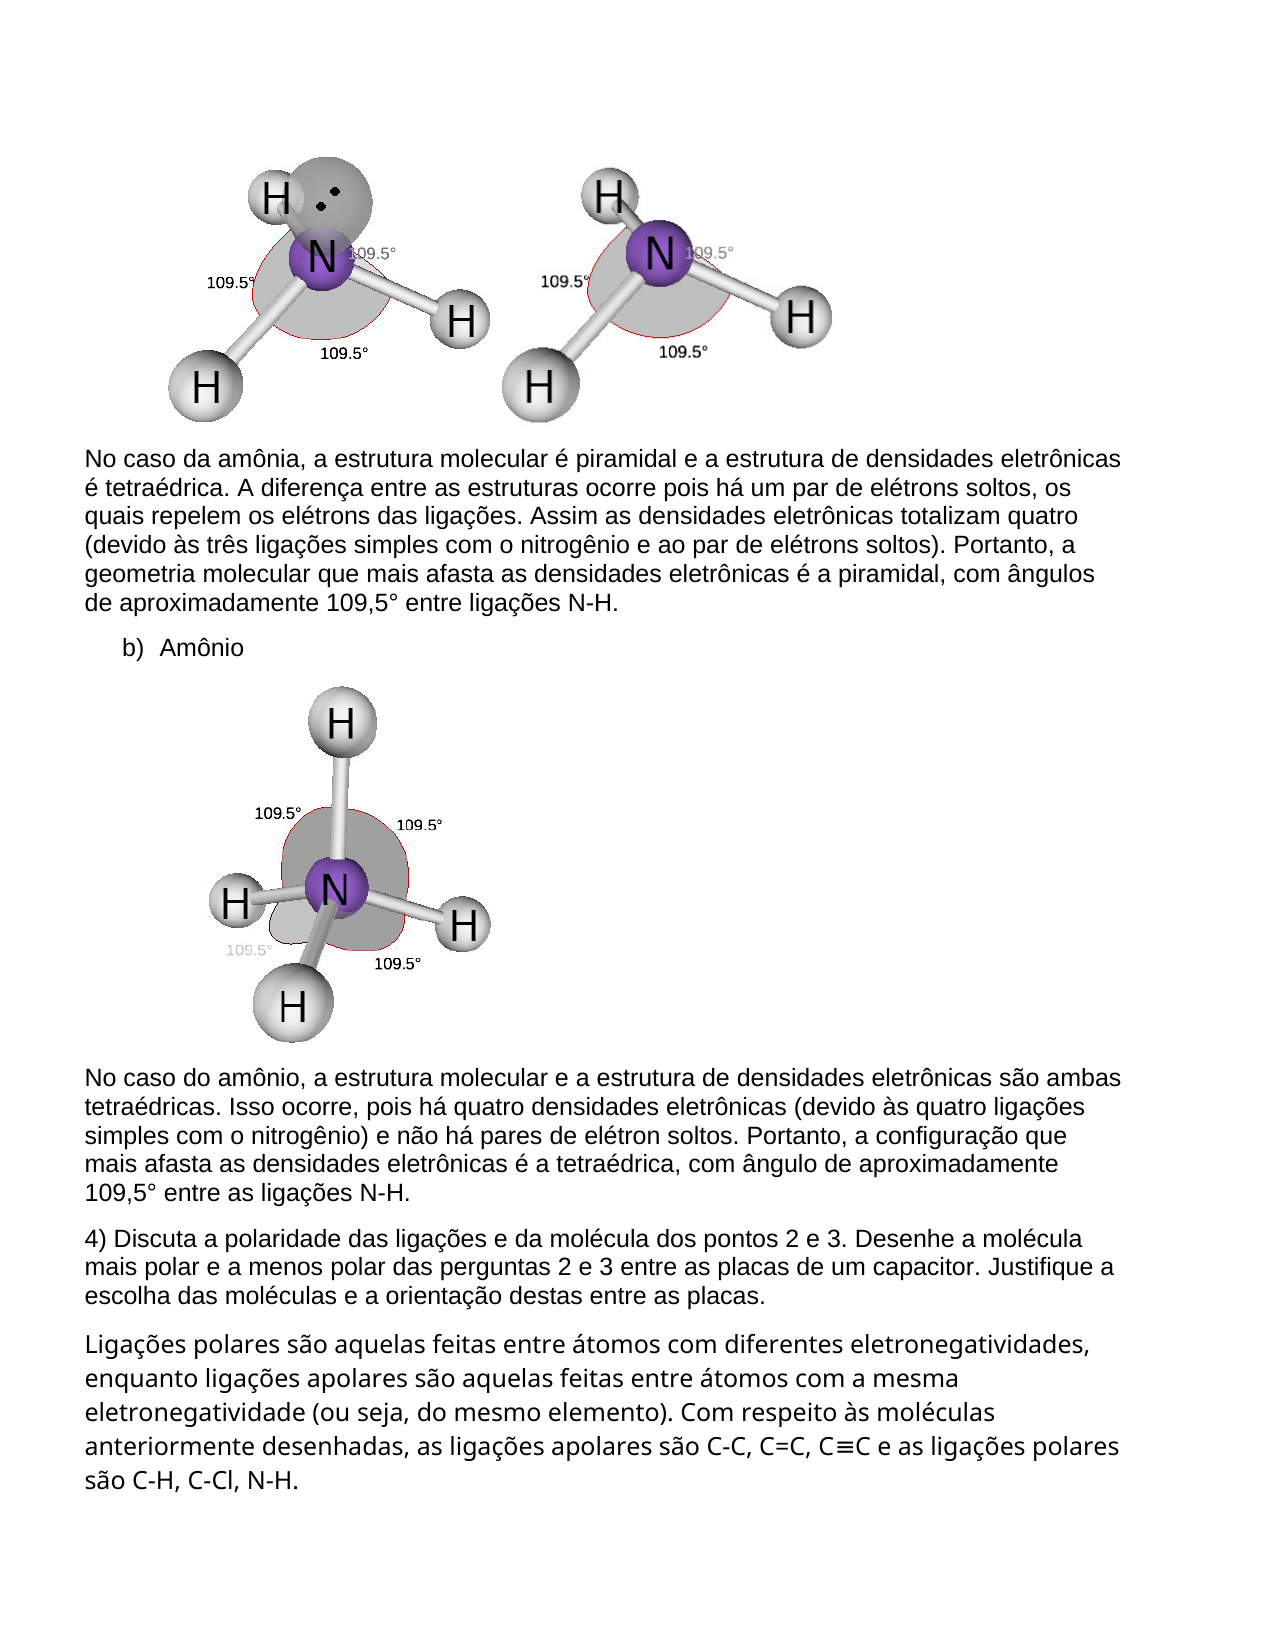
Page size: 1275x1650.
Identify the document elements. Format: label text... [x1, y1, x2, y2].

text Ligações polares são aquelas feitas entre átomos com diferentes eletronegatividades, enquanto ligações apolares são aquelas feitas entre átomos com a mesma eletronegatividade (ou seja, do mesmo elemento). Com respeito às moléculas anteriormente desenhadas, as ligações apolares são C-C, C=C, C≡C e as ligações polares são C-H, C-Cl, N-H. [84, 1326, 1125, 1497]
text 4) Discuta a polaridade das ligações e da molécula dos pontos 2 e 3. Desenhe a molécula mais polar e a menos polar das perguntas 2 e 3 entre as placas de um capacitor. Justifique a escolha das moléculas e a orientação destas entre as placas. [84, 1223, 1125, 1310]
picture [159, 150, 836, 428]
picture [159, 678, 531, 1047]
text No caso da amônia, a estrutura molecular é piramidal e a estrutura de densidades eletrônicas é tetraédrica. A diferença entre as estruturas ocorre pois há um par de elétrons soltos, os quais repelem os elétrons das ligações. Assim as densidades eletrônicas totalizam quatro (devido às três ligações simples com o nitrogênio e ao par de elétrons soltos). Portanto, a geometria molecular que mais afasta as densidades eletrônicas é a piramidal, com ângulos de aproximadamente 109,5° entre ligações N-H. [84, 444, 1125, 616]
list Amônio [122, 633, 1125, 662]
text No caso do amônio, a estrutura molecular e a estrutura de densidades eletrônicas são ambas tetraédricas. Isso ocorre, pois há quatro densidades eletrônicas (devido às quatro ligações simples com o nitrogênio) e não há pares de elétron soltos. Portanto, a configuração que mais afasta as densidades eletrônicas é a tetraédrica, com ângulo de aproximadamente 109,5° entre as ligações N-H. [84, 1063, 1125, 1207]
